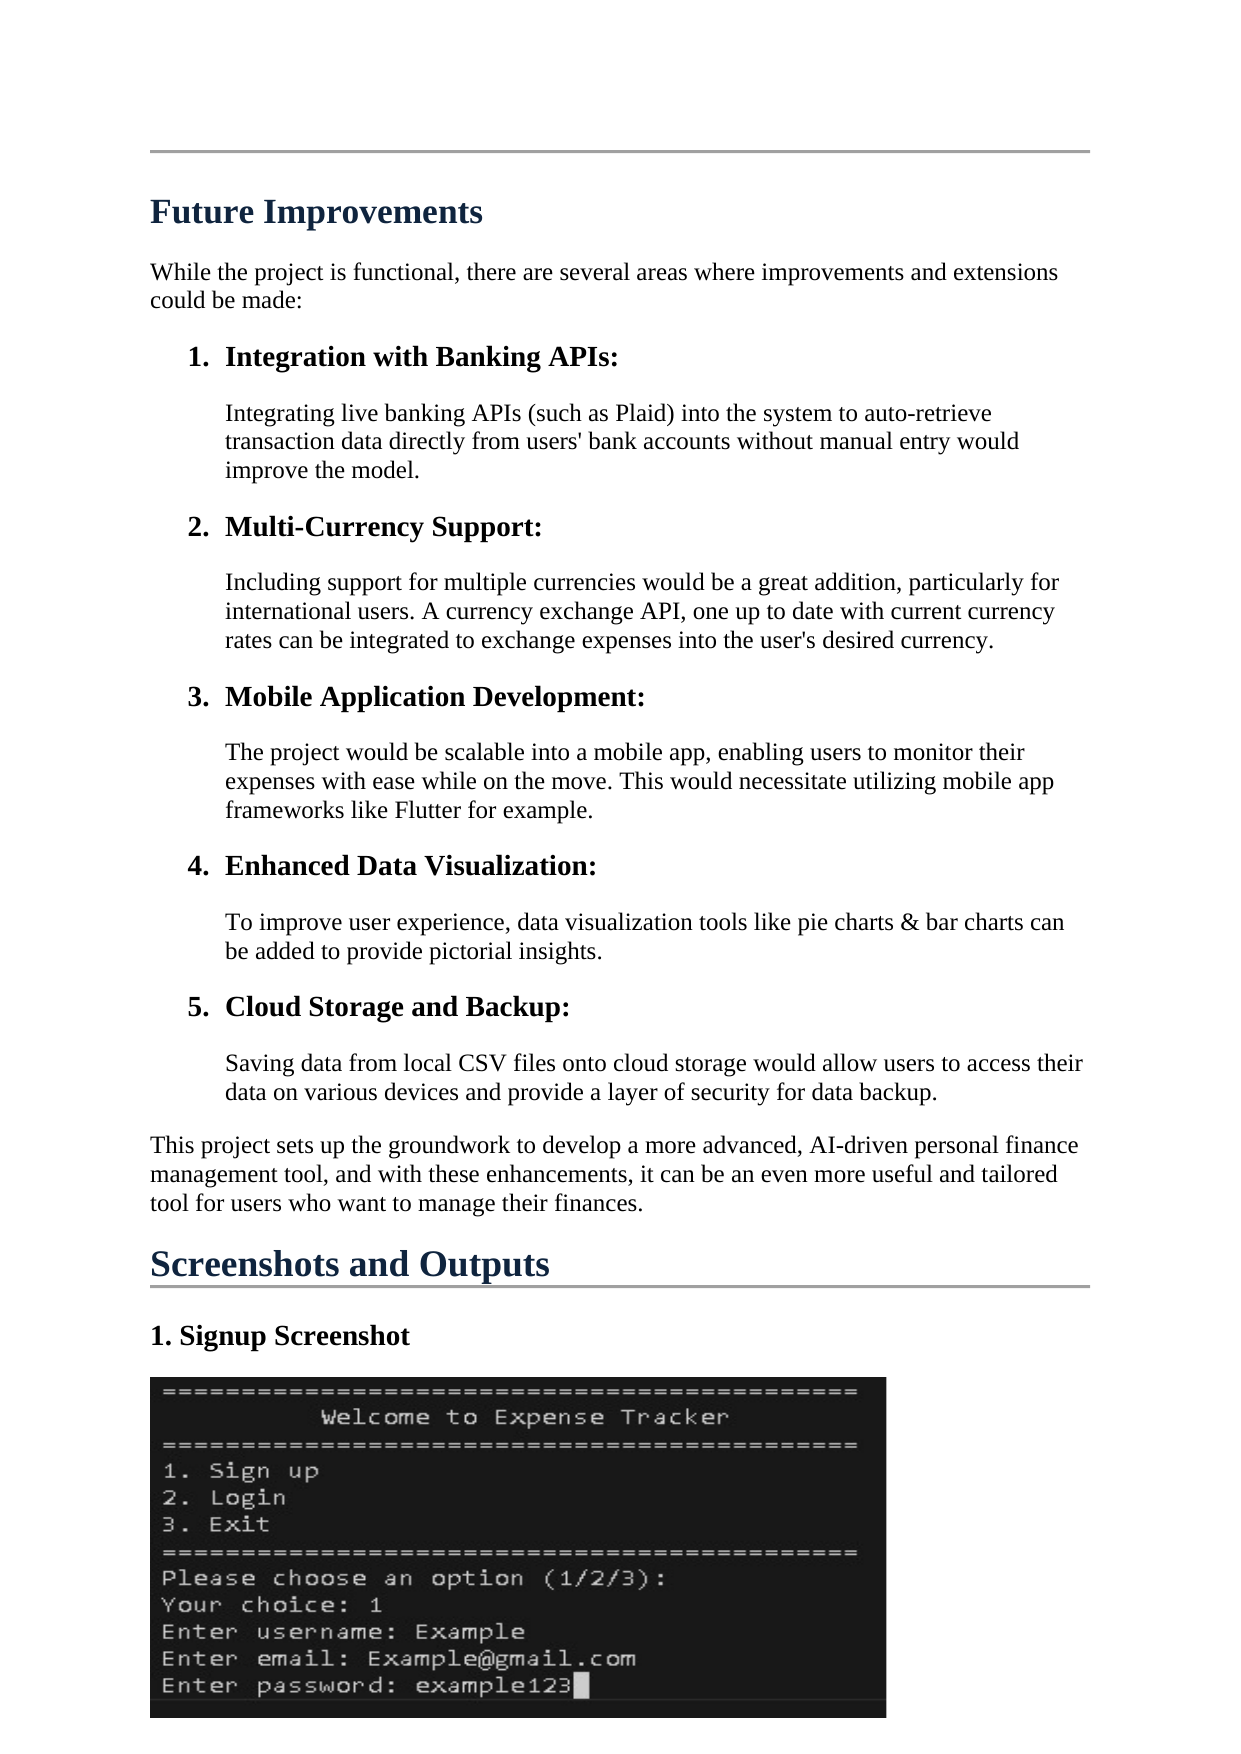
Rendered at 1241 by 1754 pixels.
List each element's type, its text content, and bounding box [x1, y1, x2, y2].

list Enhanced Data Visualization: [187, 848, 1090, 882]
text To improve user experience, data visualization tools like pie charts & bar charts can be added to provide pictorial insights. [225, 907, 1090, 964]
picture [150, 1377, 887, 1718]
list Integration with Banking APIs: [187, 339, 1090, 373]
list Multi-Currency Support: [187, 509, 1090, 542]
text Including support for multiple currencies would be a great addition, particularly for international users. A currency exchange API, one up to date with current currency rates can be integrated to exchange expenses into the user's desired currency. [225, 567, 1090, 654]
text Screenshots and Outputs1. Signup Screenshot [150, 1242, 1090, 1285]
text This project sets up the groundwork to develop a more advanced, AI-driven personal finance management tool, and with these enhancements, it can be an even more useful and tailored tool for users who want to manage their finances. [150, 1131, 1090, 1217]
list Cloud Storage and Backup: [187, 989, 1090, 1023]
text The project would be scalable into a mobile app, enabling users to monitor their expenses with ease while on the move. This would necessitate utilizing mobile app frameworks like Flutter for example. [225, 737, 1090, 823]
text Saving data from local CSV files onto cloud storage would allow users to access their data on various devices and provide a layer of security for data backup. [225, 1048, 1090, 1106]
text Screenshots and Outputs1. Signup Screenshot [150, 1289, 1090, 1352]
text Integrating live banking APIs (such as Plaid) into the system to auto-retrieve transaction data directly from users' bank accounts without manual entry would improve the model. [225, 398, 1090, 484]
text While the project is functional, there are several areas where improvements and extensions could be made: [150, 257, 1090, 314]
text Future Improvements [150, 154, 1090, 232]
list Mobile Application Development: [187, 679, 1090, 712]
